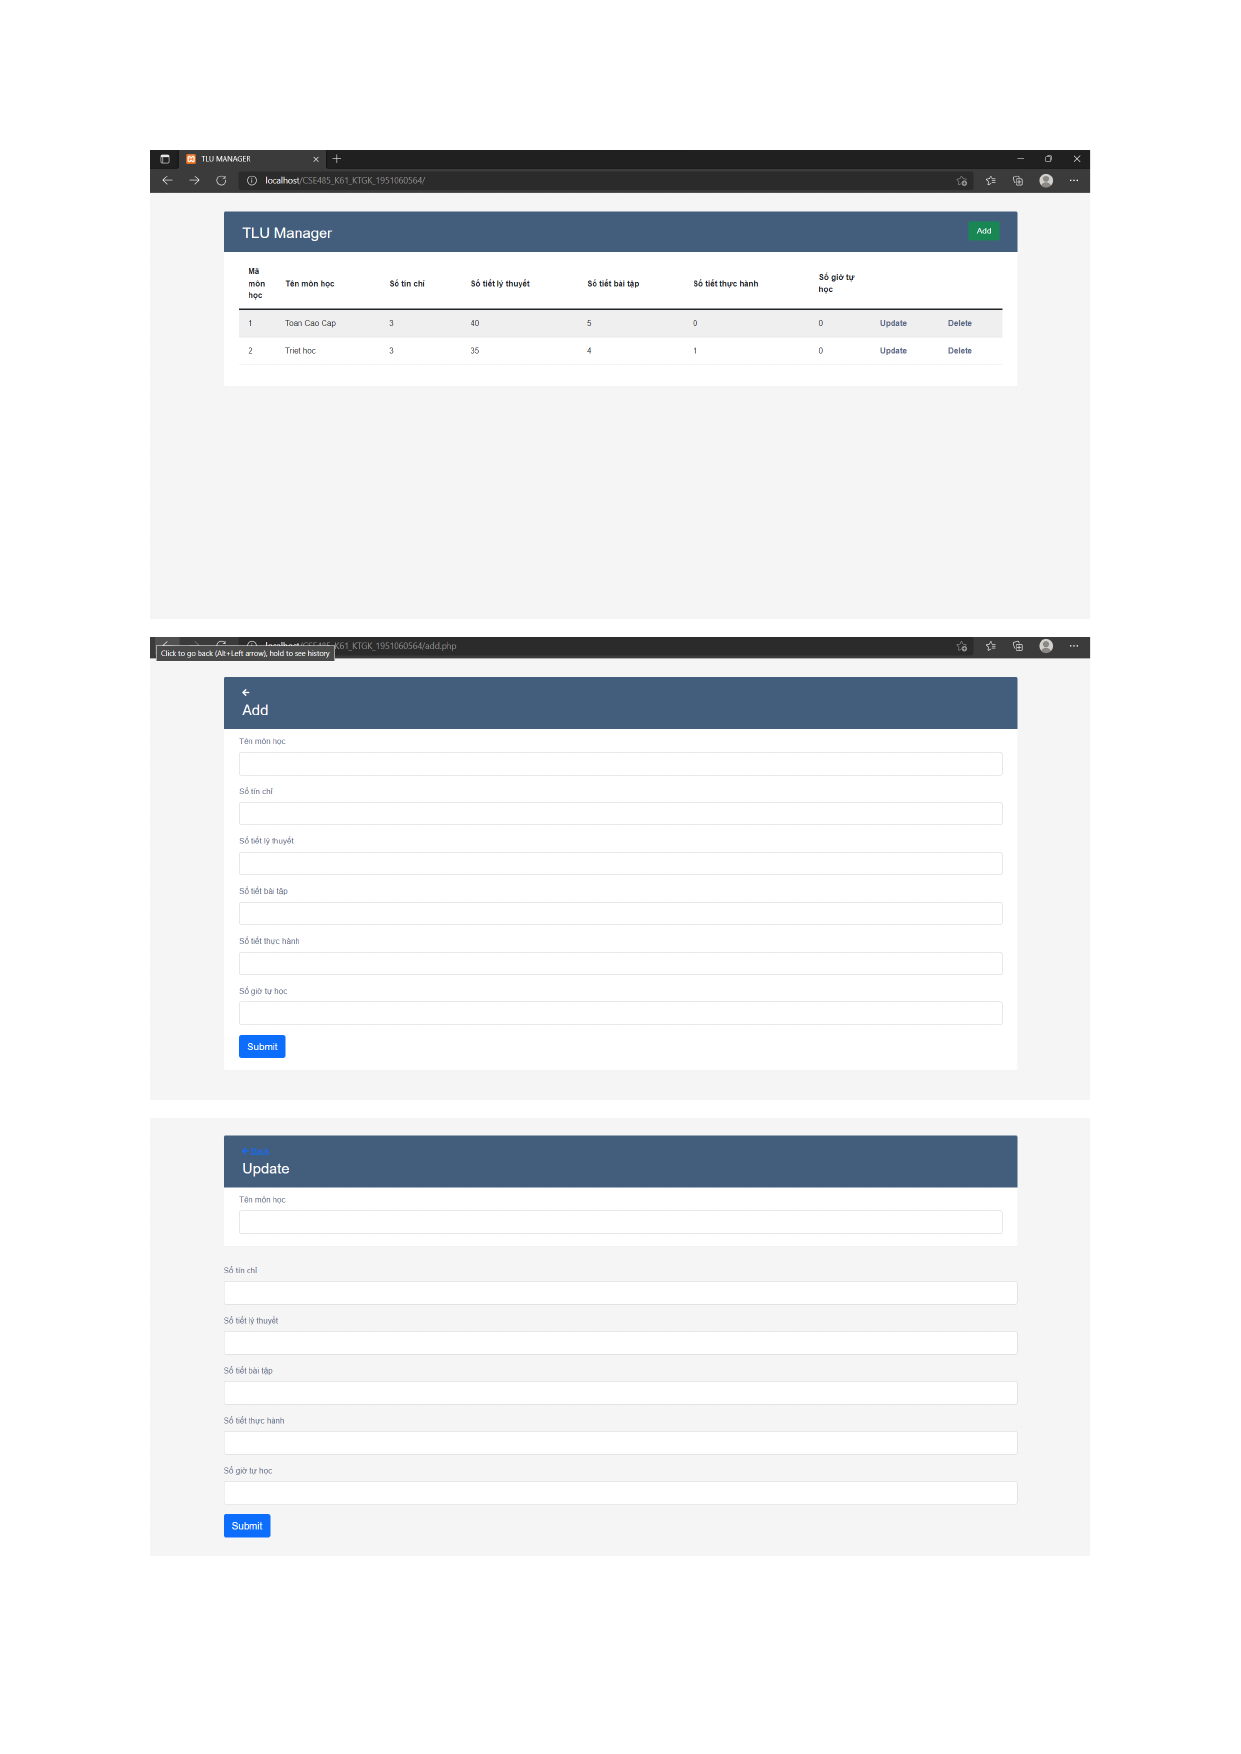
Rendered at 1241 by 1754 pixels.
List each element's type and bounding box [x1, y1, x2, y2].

picture [150, 637, 1091, 1100]
picture [150, 150, 1091, 619]
picture [150, 1118, 1091, 1556]
